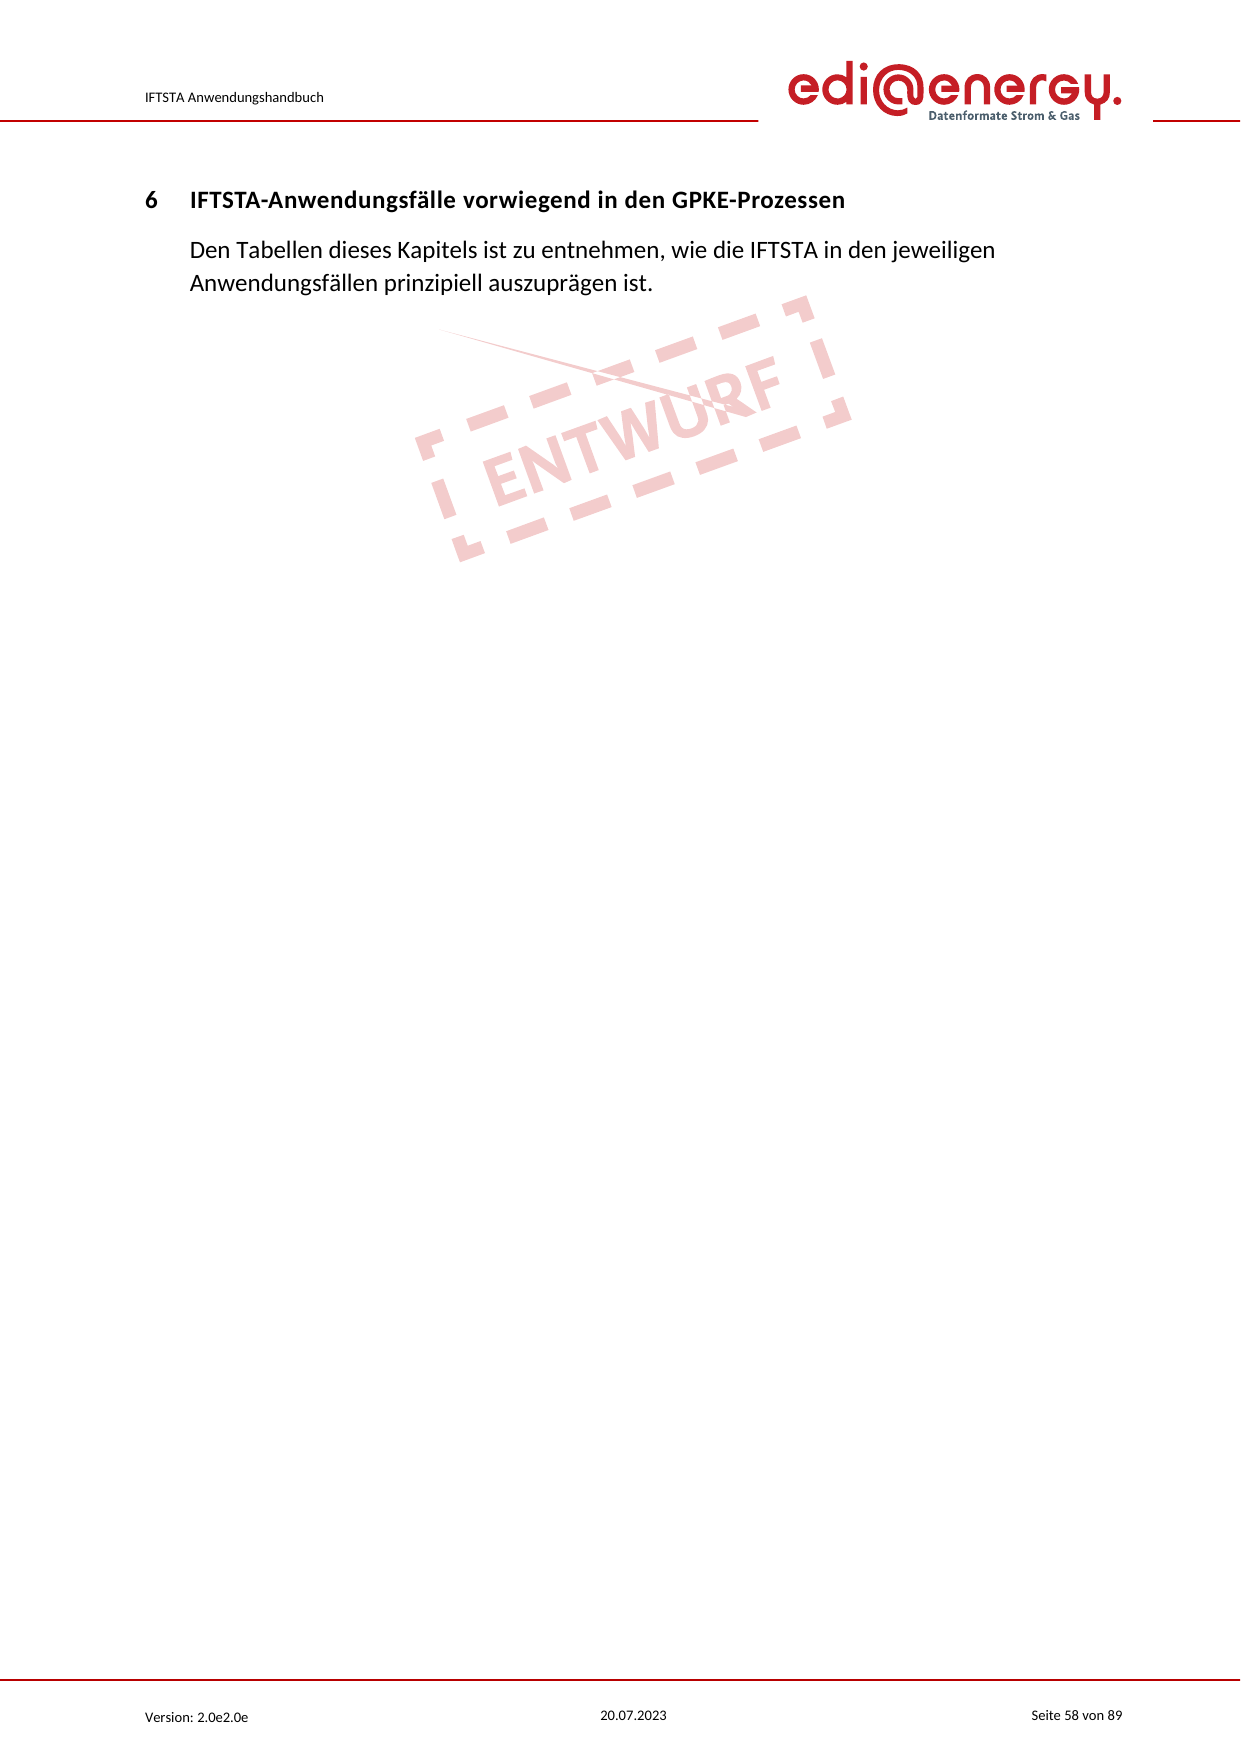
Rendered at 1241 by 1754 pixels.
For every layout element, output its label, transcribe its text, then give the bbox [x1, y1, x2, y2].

text Den Tabellen dieses Kapitels ist zu entnehmen, wie die IFTSTA in den jeweiligen Anwendungsfällen prinzipiell auszuprägen ist. [189, 231, 1122, 298]
subtitle IFTSTA-Anwendungsfälle vorwiegend in den GPKE-Prozessen [145, 181, 1122, 214]
